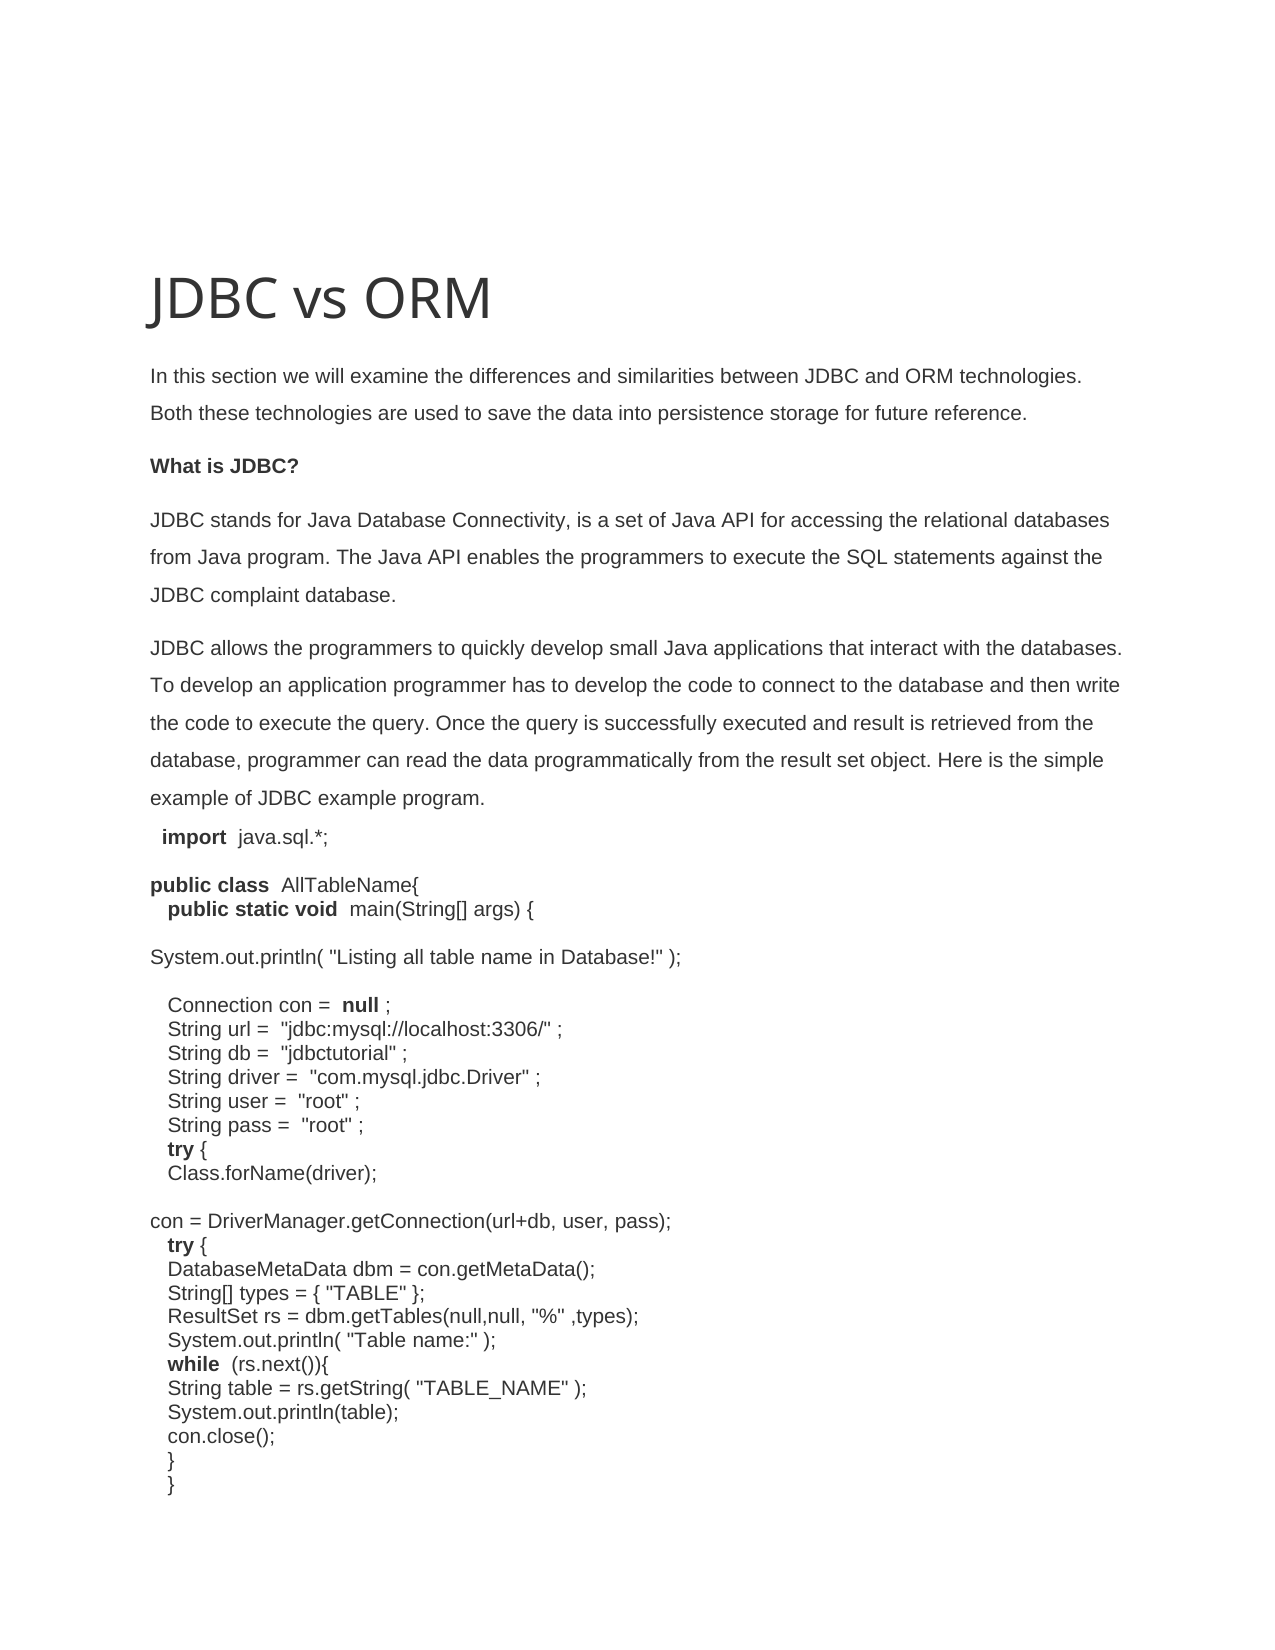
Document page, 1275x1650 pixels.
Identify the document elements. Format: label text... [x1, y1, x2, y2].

text JDBC vs ORM [150, 258, 1125, 334]
text In this section we will examine the differences and similarities between JDBC and ORM technologies. Both these technologies are used to save the data into persistence storage for future reference. [150, 350, 1125, 425]
text JDBC stands for Java Database Connectivity, is a set of Java API for accessing the relational databases from Java program. The Java API enables the programmers to execute the SQL statements against the JDBC complaint database. [150, 494, 1125, 606]
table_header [150, 825, 686, 1496]
text JDBC allows the programmers to quickly develop small Java applications that interact with the databases. To develop an application programmer has to develop the code to connect to the database and then write the code to execute the query. Once the query is successfully executed and result is retrieved from the database, programmer can read the data programmatically from the result set object. Here is the simple example of JDBC example program. [150, 622, 1125, 809]
text What is JDBC? [150, 441, 1125, 478]
